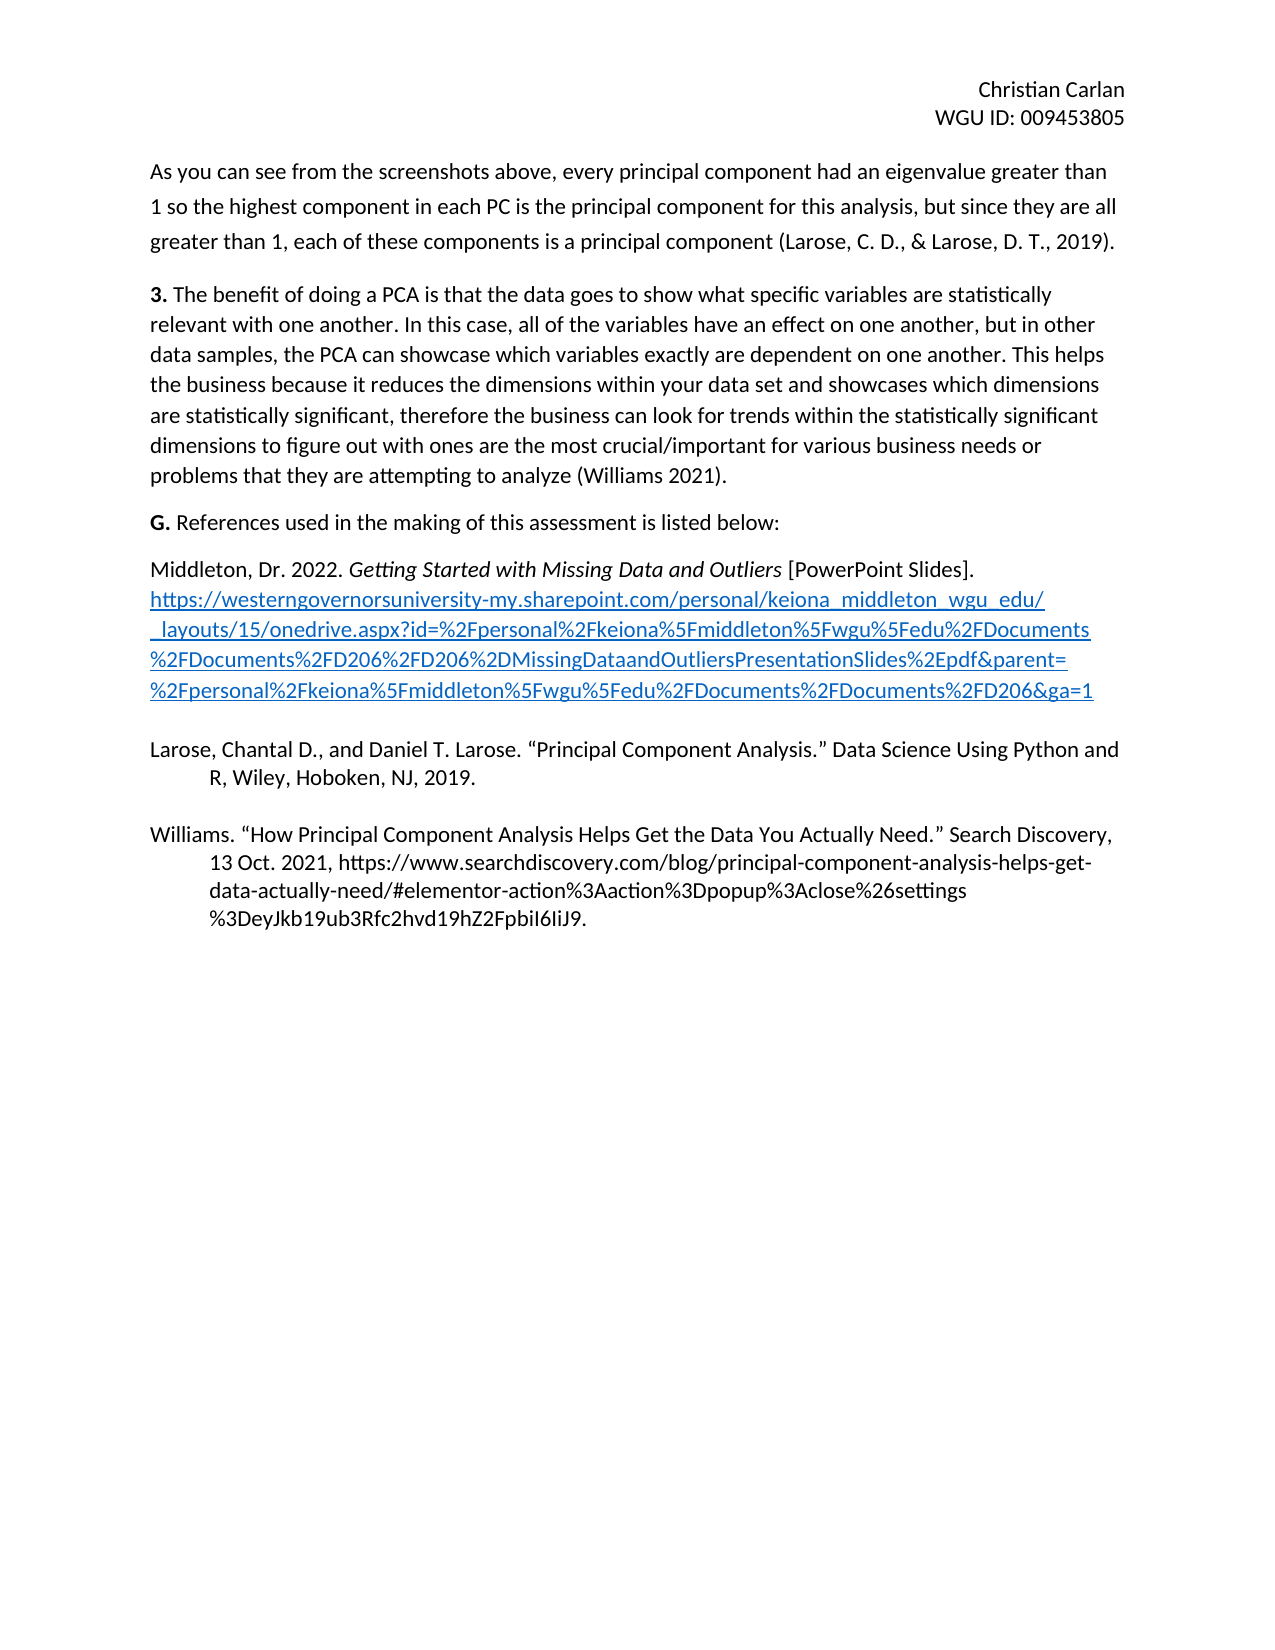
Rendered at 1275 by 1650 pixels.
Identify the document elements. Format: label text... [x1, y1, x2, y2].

text Middleton, Dr. 2022. Getting Started with Missing Data and Outliers [PowerPoint Slides]. https://westerngovernorsuniversity-my.sharepoint.com/personal/keiona_middleton_wgu_edu/_layouts/15/onedrive.aspx?id=%2Fpersonal%2Fkeiona%5Fmiddleton%5Fwgu%5Fedu%2FDocuments%2FDocuments%2FD206%2FD206%2DMissingDataandOutliersPresentationSlides%2Epdf&parent=%2Fpersonal%2Fkeiona%5Fmiddleton%5Fwgu%5Fedu%2FDocuments%2FDocuments%2FD206&ga=1 [150, 555, 1125, 704]
text G. References used in the making of this assessment is listed below: [150, 508, 1125, 536]
text As you can see from the screenshots above, every principal component had an eigenvalue greater than 1 so the highest component in each PC is the principal component for this analysis, but since they are all greater than 1, each of these components is a principal component (Larose, C. D., & Larose, D. T., 2019). [150, 150, 1125, 255]
text Larose, Chantal D., and Daniel T. Larose. “Principal Component Analysis.” Data Science Using Python and R, Wiley, Hoboken, NJ, 2019. [150, 735, 1125, 791]
text 3. The benefit of doing a PCA is that the data goes to show what specific variables are statistically relevant with one another. In this case, all of the variables have an effect on one another, but in other data samples, the PCA can showcase which variables exactly are dependent on one another. This helps the business because it reduces the dimensions within your data set and showcases which dimensions are statistically significant, therefore the business can look for trends within the statistically significant dimensions to figure out with ones are the most crucial/important for various business needs or problems that they are attempting to analyze (Williams 2021). [150, 280, 1125, 489]
text Williams. “How Principal Component Analysis Helps Get the Data You Actually Need.” Search Discovery, 13 Oct. 2021, https://www.searchdiscovery.com/blog/principal-component-analysis-helps-get-data-actually-need/#elementor-action%3Aaction%3Dpopup%3Aclose%26settings%3DeyJkb19ub3Rfc2hvd19hZ2FpbiI6IiJ9. [150, 820, 1125, 932]
